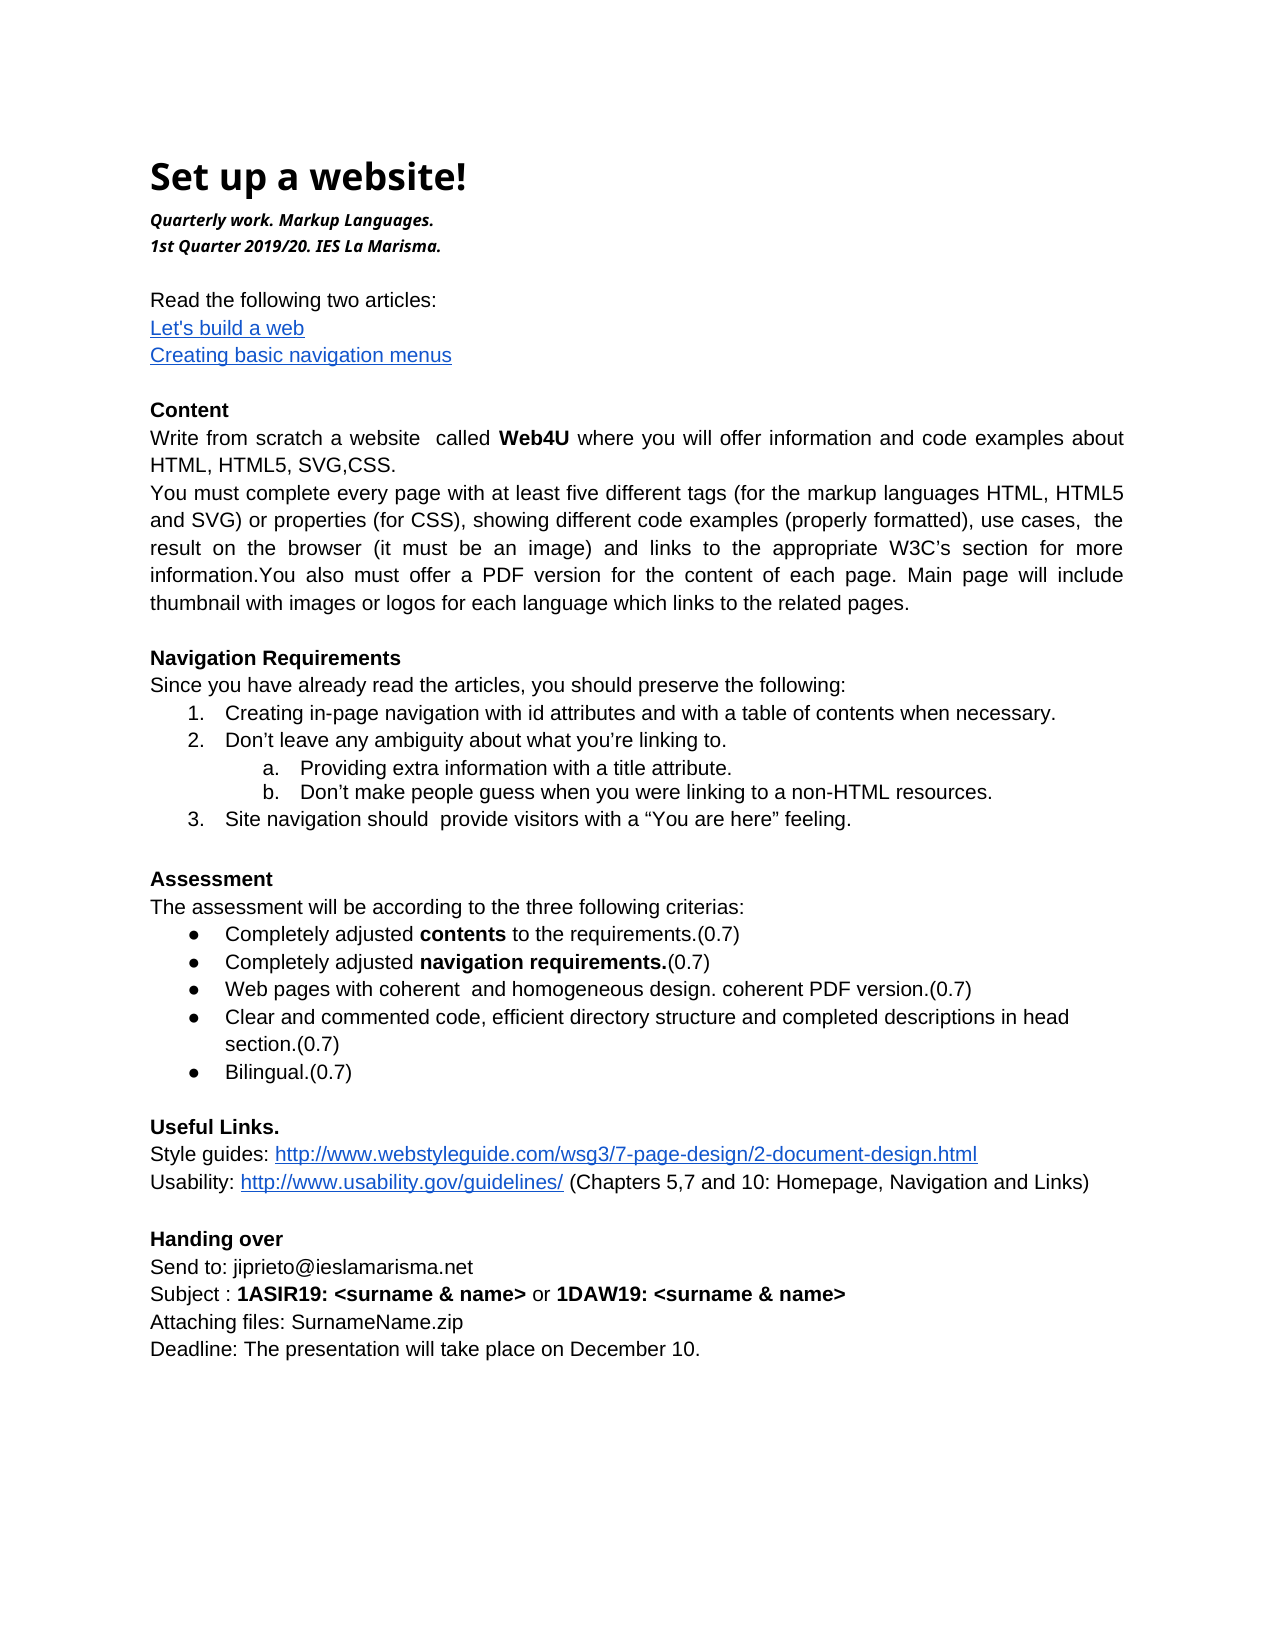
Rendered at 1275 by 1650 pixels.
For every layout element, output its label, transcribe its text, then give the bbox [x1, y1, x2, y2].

subtitle Providing extra information with a title attribute. [262, 756, 1125, 780]
list Creating in-page navigation with id attributes and with a table of contents when necessary. [187, 701, 1125, 725]
text Usability: http://www.usability.gov/guidelines/ (Chapters 5,7 and 10: Homepage, Navigation and Links) [150, 1169, 1125, 1193]
text Let's build a web [150, 316, 1125, 340]
text The assessment will be according to the three following criterias: [150, 894, 1125, 918]
text Quarterly work. Markup Languages. [150, 209, 1125, 231]
text 1st Quarter 2019/20. IES La Marisma. [150, 235, 1125, 257]
text Style guides: http://www.webstyleguide.com/wsg3/7-page-design/2-document-design.html [150, 1142, 1125, 1166]
list Completely adjusted contents to the requirements.(0.7) [187, 922, 1125, 946]
text Deadline: The presentation will take place on December 10. [150, 1337, 1125, 1361]
text You must complete every page with at least five different tags (for the markup languages HTML, HTML5 and SVG) or properties (for CSS), showing different code examples (properly formatted), use cases, the result on the browser (it must be an image) and links to the appropriate W3C’s section for more information.You also must offer a PDF version for the content of each page. Main page will include thumbnail with images or logos for each language which links to the related pages. [150, 481, 1125, 615]
text Write from scratch a website called Web4U where you will offer information and code examples about HTML, HTML5, SVG,CSS. [150, 426, 1125, 477]
text Read the following two articles: [150, 288, 1125, 312]
text Send to: jiprieto@ieslamarisma.net [150, 1255, 1125, 1279]
text Content [150, 398, 1125, 422]
text Since you have already read the articles, you should preserve the following: [150, 673, 1125, 697]
list Completely adjusted navigation requirements.(0.7) [187, 949, 1125, 973]
list Bilingual.(0.7) [187, 1059, 1125, 1083]
text Attaching files: SurnameName.zip [150, 1310, 1125, 1334]
list Don’t leave any ambiguity about what you’re linking to. [187, 728, 1125, 752]
subtitle Site navigation should provide visitors with a “You are here” feeling. [187, 807, 1125, 831]
text Creating basic navigation menus [150, 343, 1125, 367]
text Useful Links. [150, 1114, 1125, 1138]
text Subject : 1ASIR19: <surname & name> or 1DAW19: <surname & name> [150, 1282, 1125, 1306]
text Handing over [150, 1227, 1125, 1251]
text Navigation Requirements [150, 646, 1125, 670]
text Set up a website! [150, 150, 1125, 201]
list Clear and commented code, efficient directory structure and completed descriptions in head section.(0.7) [187, 1004, 1125, 1056]
text Assessment [150, 867, 1125, 891]
list Web pages with coherent and homogeneous design. coherent PDF version.(0.7) [187, 977, 1125, 1001]
subtitle Don’t make people guess when you were linking to a non-HTML resources. [262, 780, 1125, 804]
